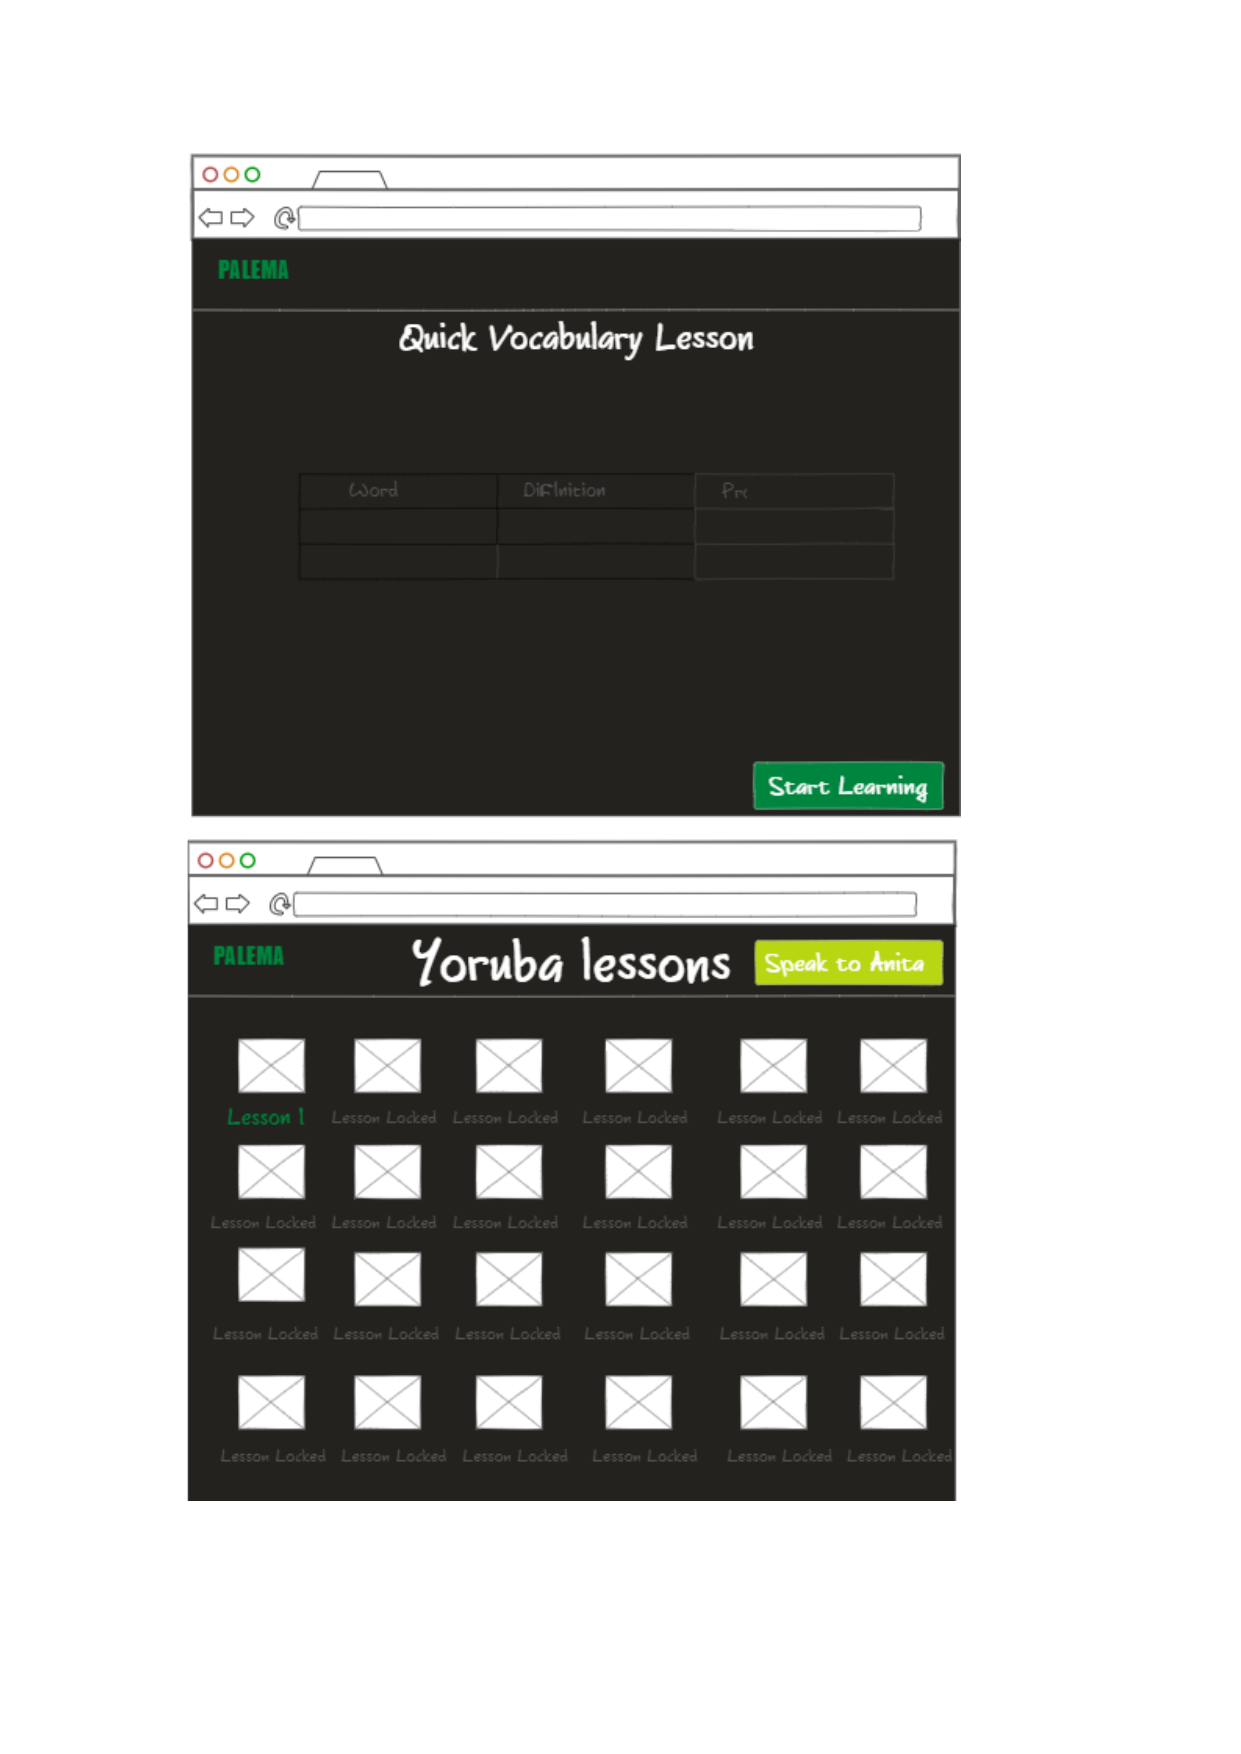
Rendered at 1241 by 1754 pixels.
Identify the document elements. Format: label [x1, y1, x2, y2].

picture [187, 150, 961, 818]
picture [187, 836, 958, 1501]
